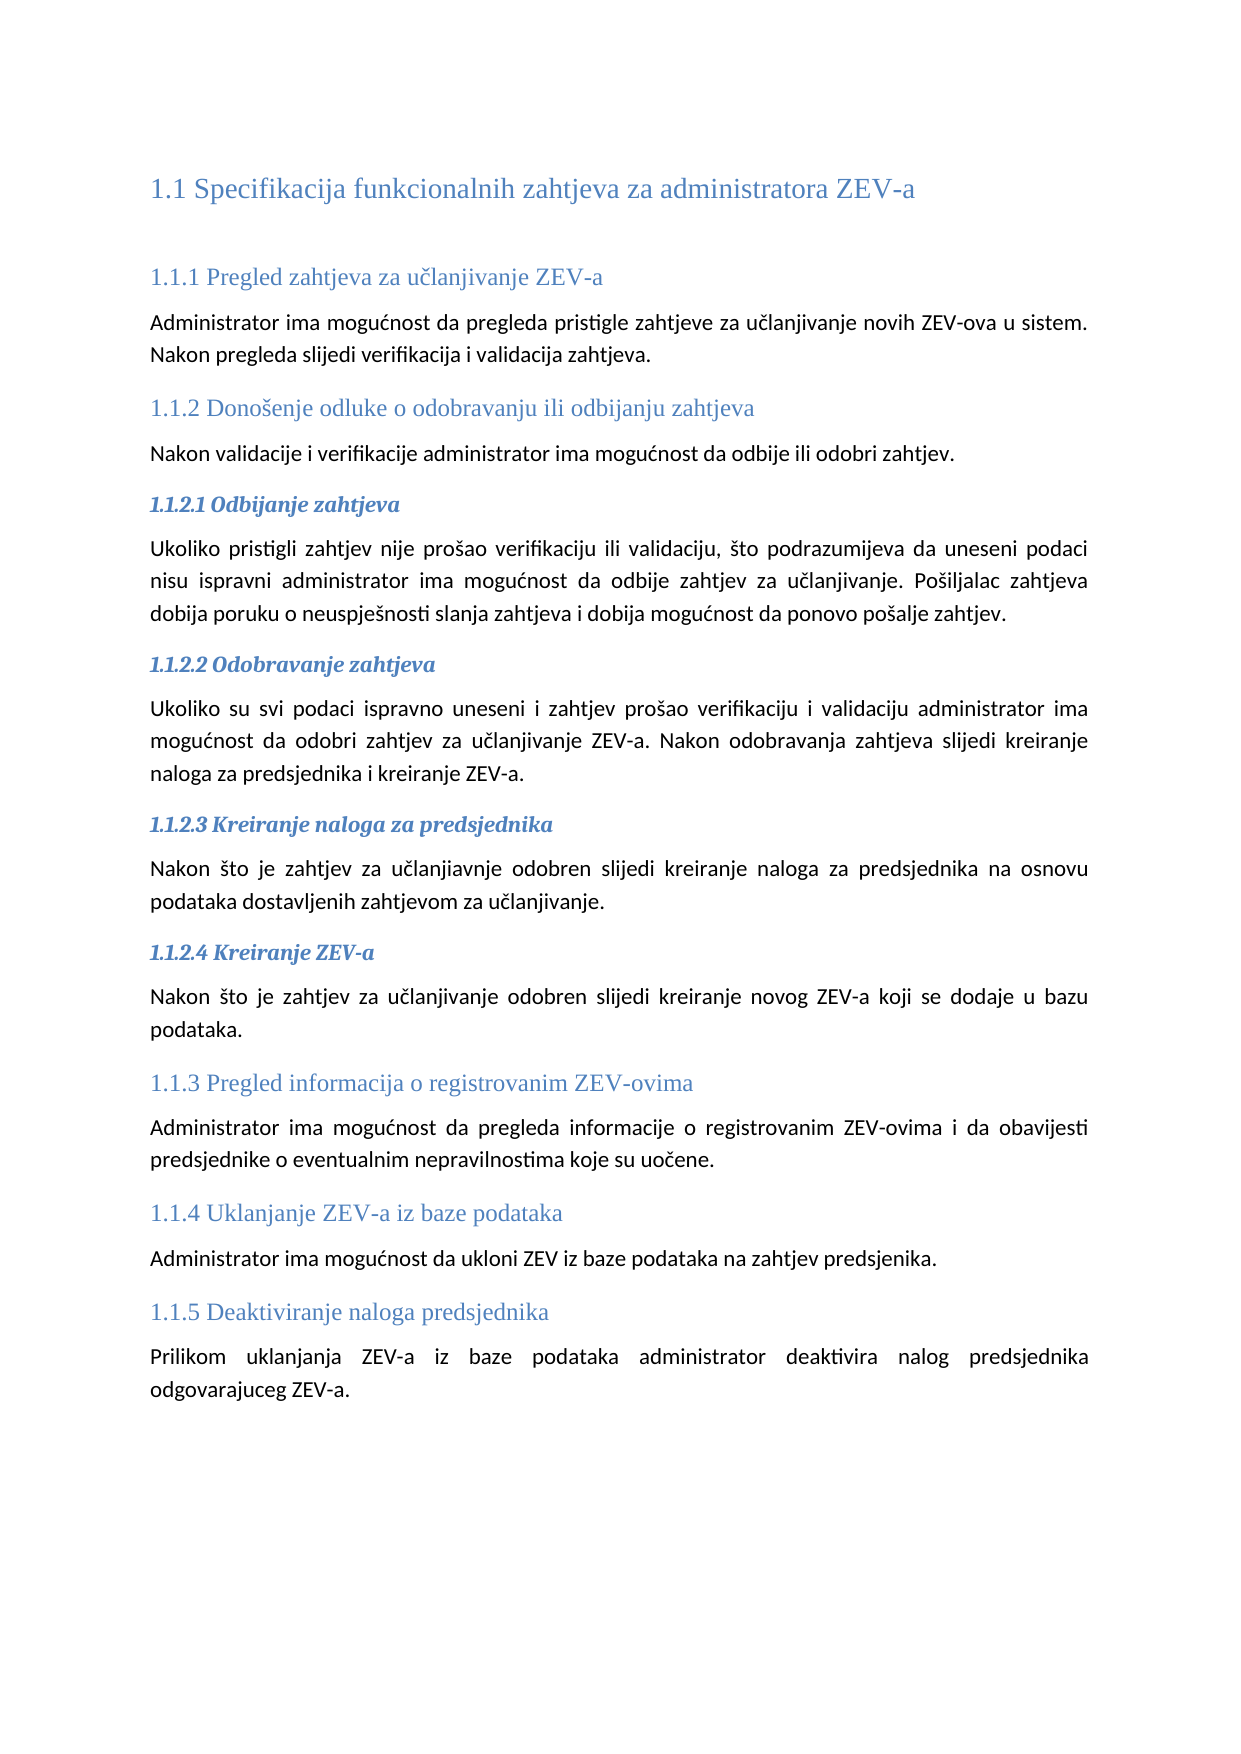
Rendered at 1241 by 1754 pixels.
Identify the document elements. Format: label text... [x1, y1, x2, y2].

subtitle 1.1.3 Pregled informacija o registrovanim ZEV-ovima [150, 1068, 1090, 1096]
subtitle 1.1.2 Donošenje odluke o odobravanju ili odbijanju zahtjeva [150, 393, 1090, 422]
text Administrator ima mogućnost da pregleda pristigle zahtjeve za učlanjivanje novih ZEV-ova u sistem. Nakon pregleda slijedi verifikacija i validacija zahtjeva. [150, 308, 1090, 368]
text Nakon što je zahtjev za učlanjiavnje odobren slijedi kreiranje naloga za predsjednika na osnovu podataka dostavljenih zahtjevom za učlanjivanje. [150, 854, 1090, 915]
text Administrator ima mogućnost da ukloni ZEV iz baze podataka na zahtjev predsjenika. [150, 1244, 1090, 1272]
subtitle 1.1.2.1 Odbijanje zahtjeva [150, 492, 1090, 518]
subtitle 1.1.1 Pregled zahtjeva za učlanjivanje ZEV-a [150, 262, 1090, 291]
subtitle 1.1.5 Deaktiviranje naloga predsjednika [150, 1297, 1090, 1326]
subtitle 1.1.2.3 Kreiranje naloga za predsjednika [150, 812, 1090, 838]
text Ukoliko pristigli zahtjev nije prošao verifikaciju ili validaciju, što podrazumijeva da uneseni podaci nisu ispravni administrator ima mogućnost da odbije zahtjev za učlanjivanje. Pošiljalac zahtjeva dobija poruku o neuspješnosti slanja zahtjeva i dobija mogućnost da ponovo pošalje zahtjev. [150, 534, 1090, 627]
text Nakon što je zahtjev za učlanjivanje odobren slijedi kreiranje novog ZEV-a koji se dodaje u bazu podataka. [150, 982, 1090, 1043]
subtitle 1.1.4 Uklanjanje ZEV-a iz baze podataka [150, 1198, 1090, 1227]
subtitle 1.1.2.4 Kreiranje ZEV-a [150, 940, 1090, 966]
text Prilikom uklanjanja ZEV-a iz baze podataka administrator deaktivira nalog predsjednika odgovarajuceg ZEV-a. [150, 1342, 1090, 1403]
text Administrator ima mogućnost da pregleda informacije o registrovanim ZEV-ovima i da obavijesti predsjednike o eventualnim nepravilnostima koje su uočene. [150, 1113, 1090, 1173]
subtitle 1.1.2.2 Odobravanje zahtjeva [150, 652, 1090, 678]
text Ukoliko su svi podaci ispravno uneseni i zahtjev prošao verifikaciju i validaciju administrator ima mogućnost da odobri zahtjev za učlanjivanje ZEV-a. Nakon odobravanja zahtjeva slijedi kreiranje naloga za predsjednika i kreiranje ZEV-a. [150, 694, 1090, 787]
text Nakon validacije i verifikacije administrator ima mogućnost da odbije ili odobri zahtjev. [150, 439, 1090, 467]
subtitle 1.1 Specifikacija funkcionalnih zahtjeva za administratora ZEV-a [150, 171, 1090, 204]
